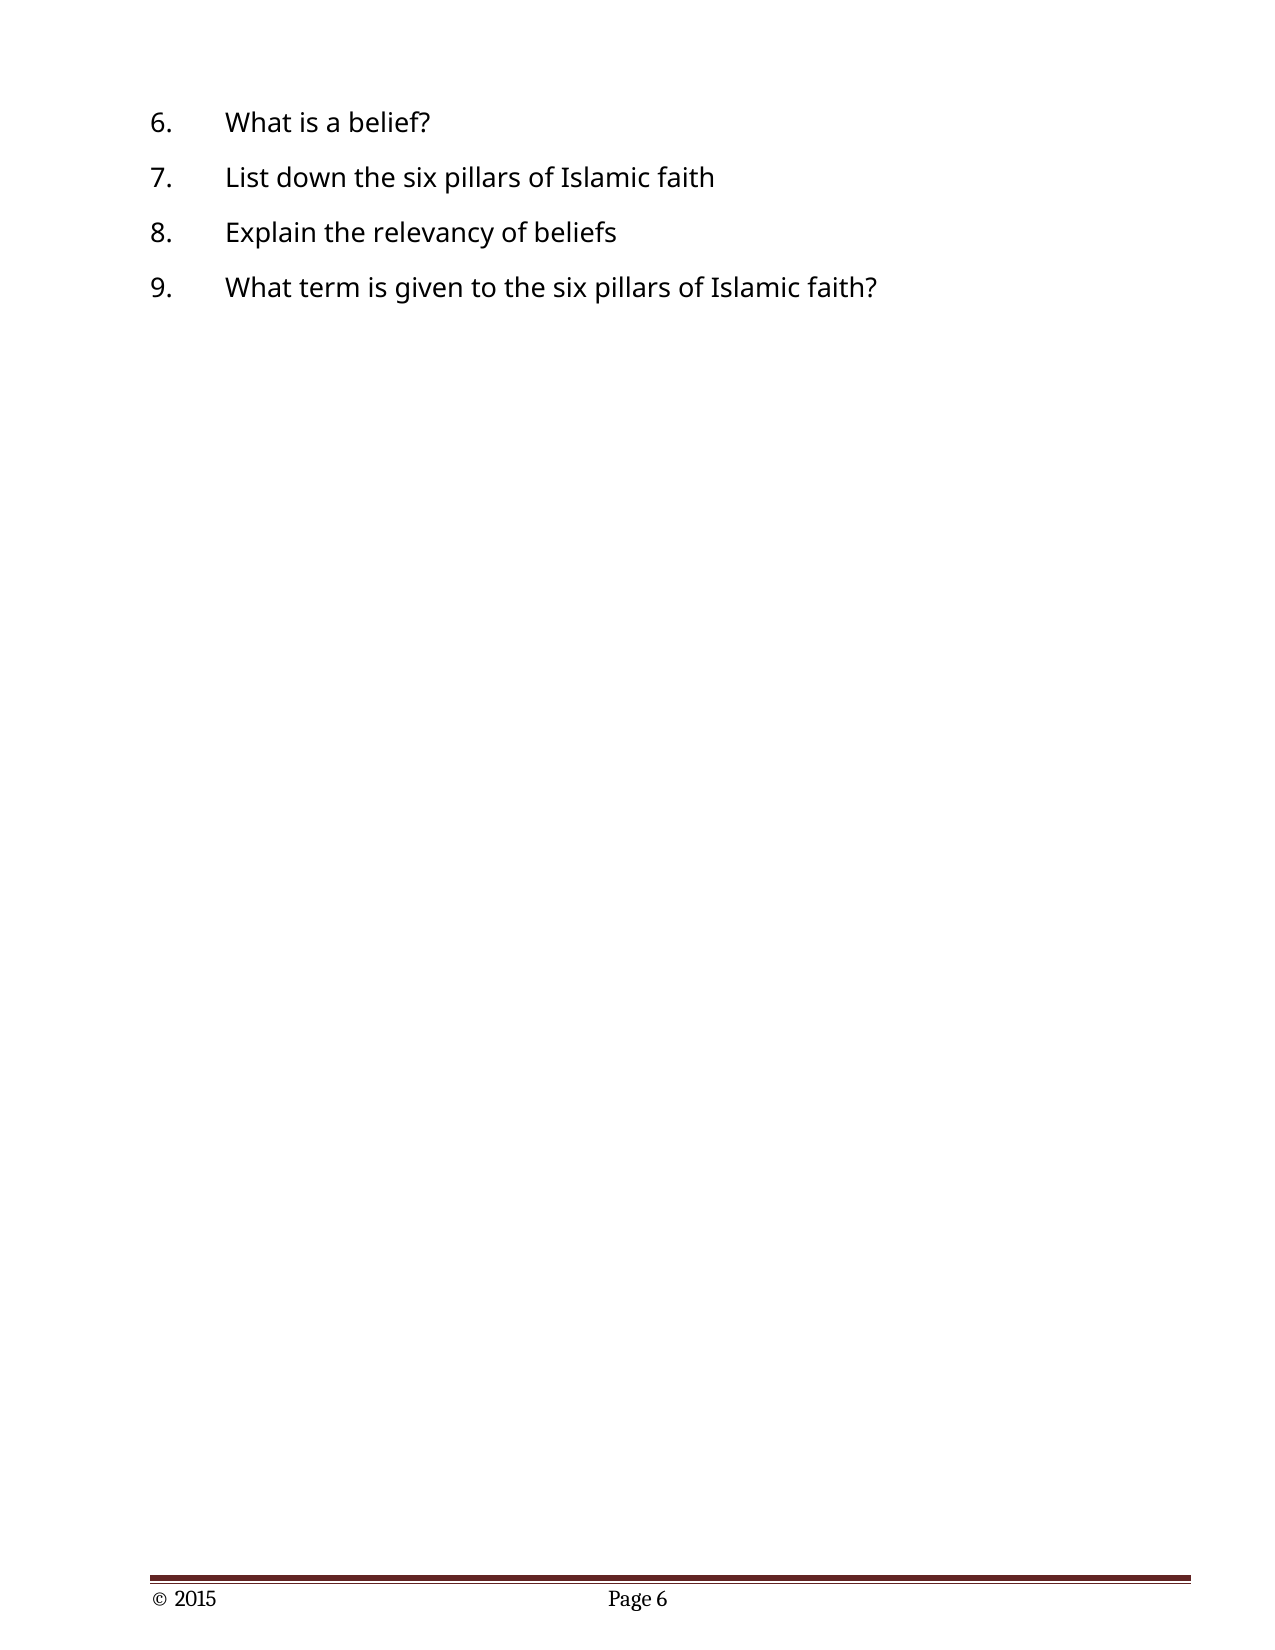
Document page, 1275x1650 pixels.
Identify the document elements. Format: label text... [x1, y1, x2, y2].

text 8. Explain the relevancy of beliefs [150, 214, 1191, 251]
text 6. What is a belief? [150, 103, 1191, 140]
text 9. What term is given to the six pillars of Islamic faith? [150, 269, 1191, 306]
text 7. List down the six pillars of Islamic faith [150, 158, 1191, 195]
